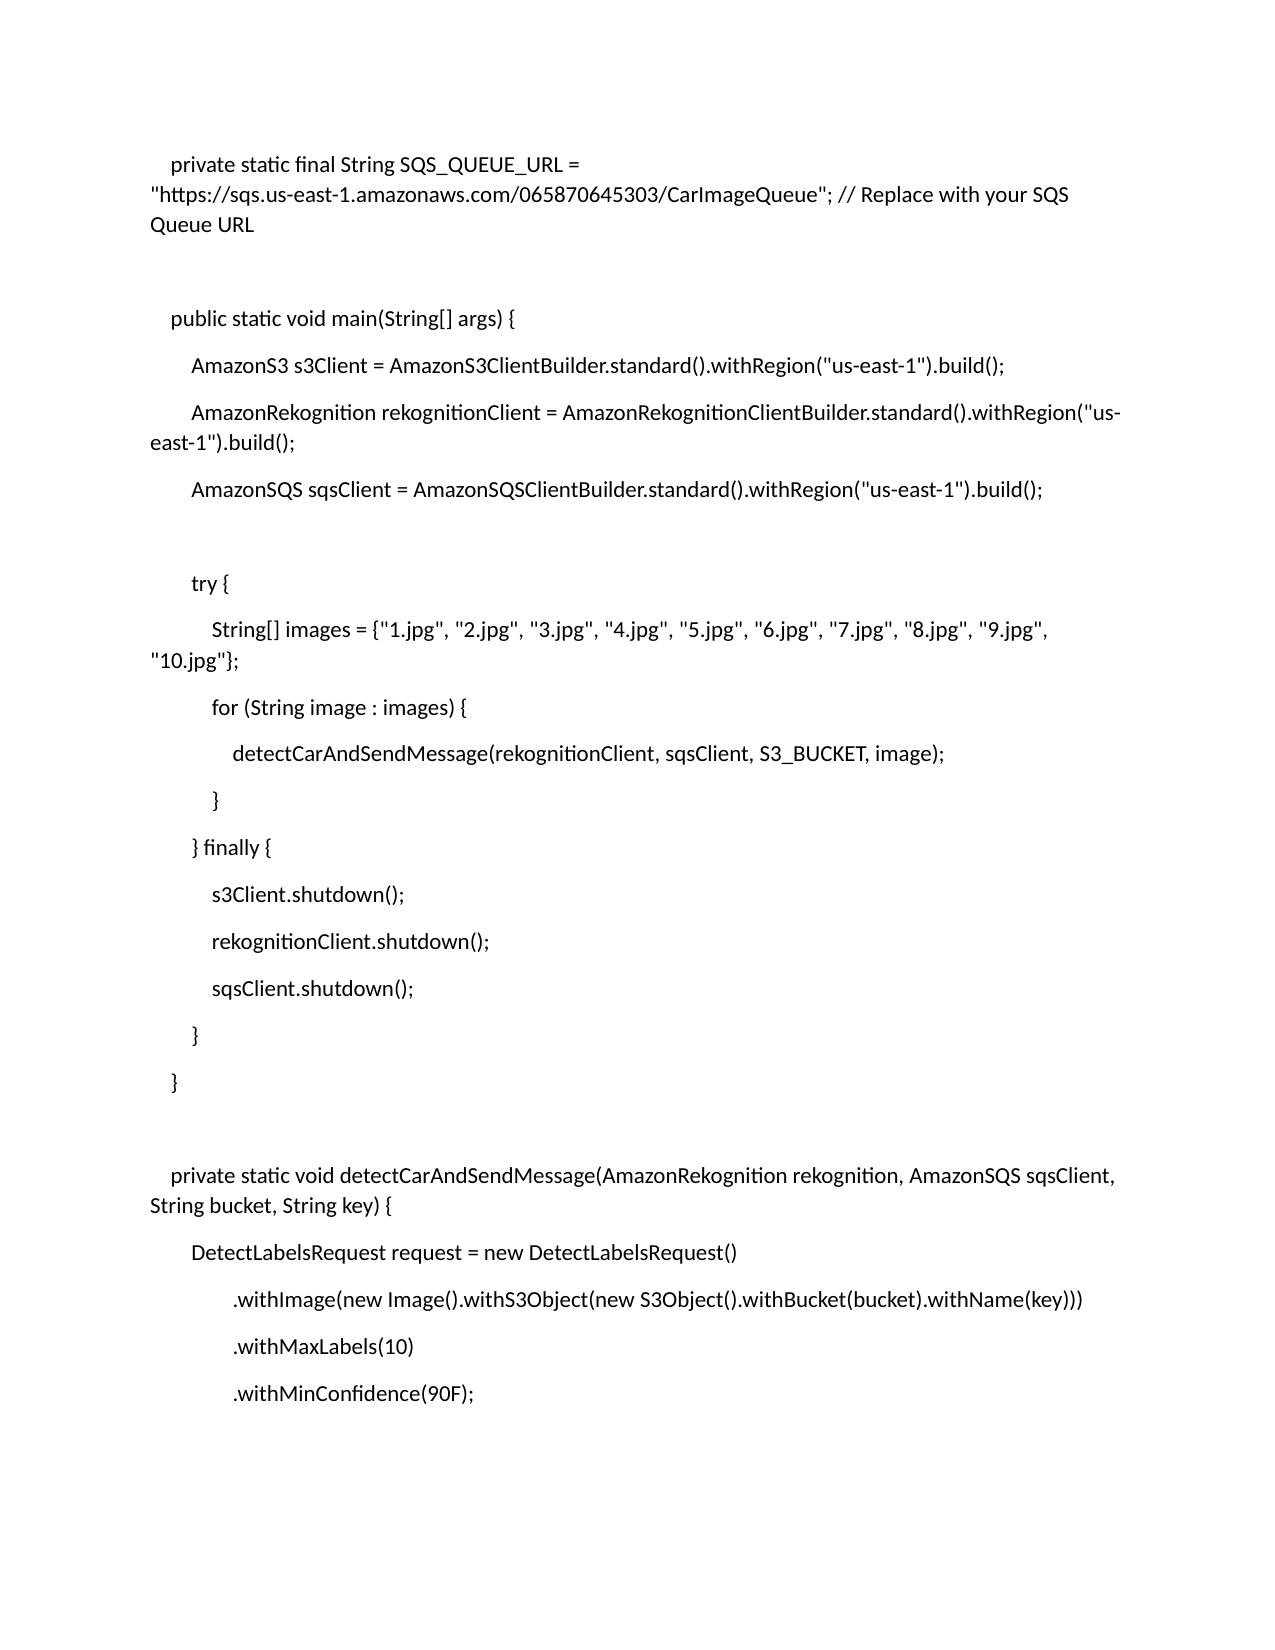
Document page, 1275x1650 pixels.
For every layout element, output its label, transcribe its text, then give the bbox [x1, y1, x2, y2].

text AmazonS3 s3Client = AmazonS3ClientBuilder.standard().withRegion("us-east-1").build(); [150, 351, 1125, 379]
text String[] images = {"1.jpg", "2.jpg", "3.jpg", "4.jpg", "5.jpg", "6.jpg", "7.jpg", "8.jpg", "9.jpg", "10.jpg"}; [150, 616, 1125, 674]
text } [150, 1068, 1125, 1096]
text } finally { [150, 833, 1125, 861]
text try { [150, 569, 1125, 597]
text detectCarAndSendMessage(rekognitionClient, sqsClient, S3_BUCKET, image); [150, 739, 1125, 768]
text rekognitionClient.shutdown(); [150, 927, 1125, 955]
text public static void main(String[] args) { [150, 304, 1125, 332]
text .withImage(new Image().withS3Object(new S3Object().withBucket(bucket).withName(key))) [150, 1285, 1125, 1313]
text .withMinConfidence(90F); [150, 1379, 1125, 1407]
text } [150, 786, 1125, 814]
text AmazonRekognition rekognitionClient = AmazonRekognitionClientBuilder.standard().withRegion("us-east-1").build(); [150, 398, 1125, 456]
text private static final String SQS_QUEUE_URL = "https://sqs.us-east-1.amazonaws.com/065870645303/CarImageQueue"; // Replace with your SQS Queue URL [150, 150, 1125, 238]
text AmazonSQS sqsClient = AmazonSQSClientBuilder.standard().withRegion("us-east-1").build(); [150, 475, 1125, 503]
text } [150, 1021, 1125, 1049]
text private static void detectCarAndSendMessage(AmazonRekognition rekognition, AmazonSQS sqsClient, String bucket, String key) { [150, 1161, 1125, 1220]
text s3Client.shutdown(); [150, 880, 1125, 908]
text sqsClient.shutdown(); [150, 974, 1125, 1002]
text .withMaxLabels(10) [150, 1332, 1125, 1360]
text DetectLabelsRequest request = new DetectLabelsRequest() [150, 1238, 1125, 1267]
text for (String image : images) { [150, 693, 1125, 721]
